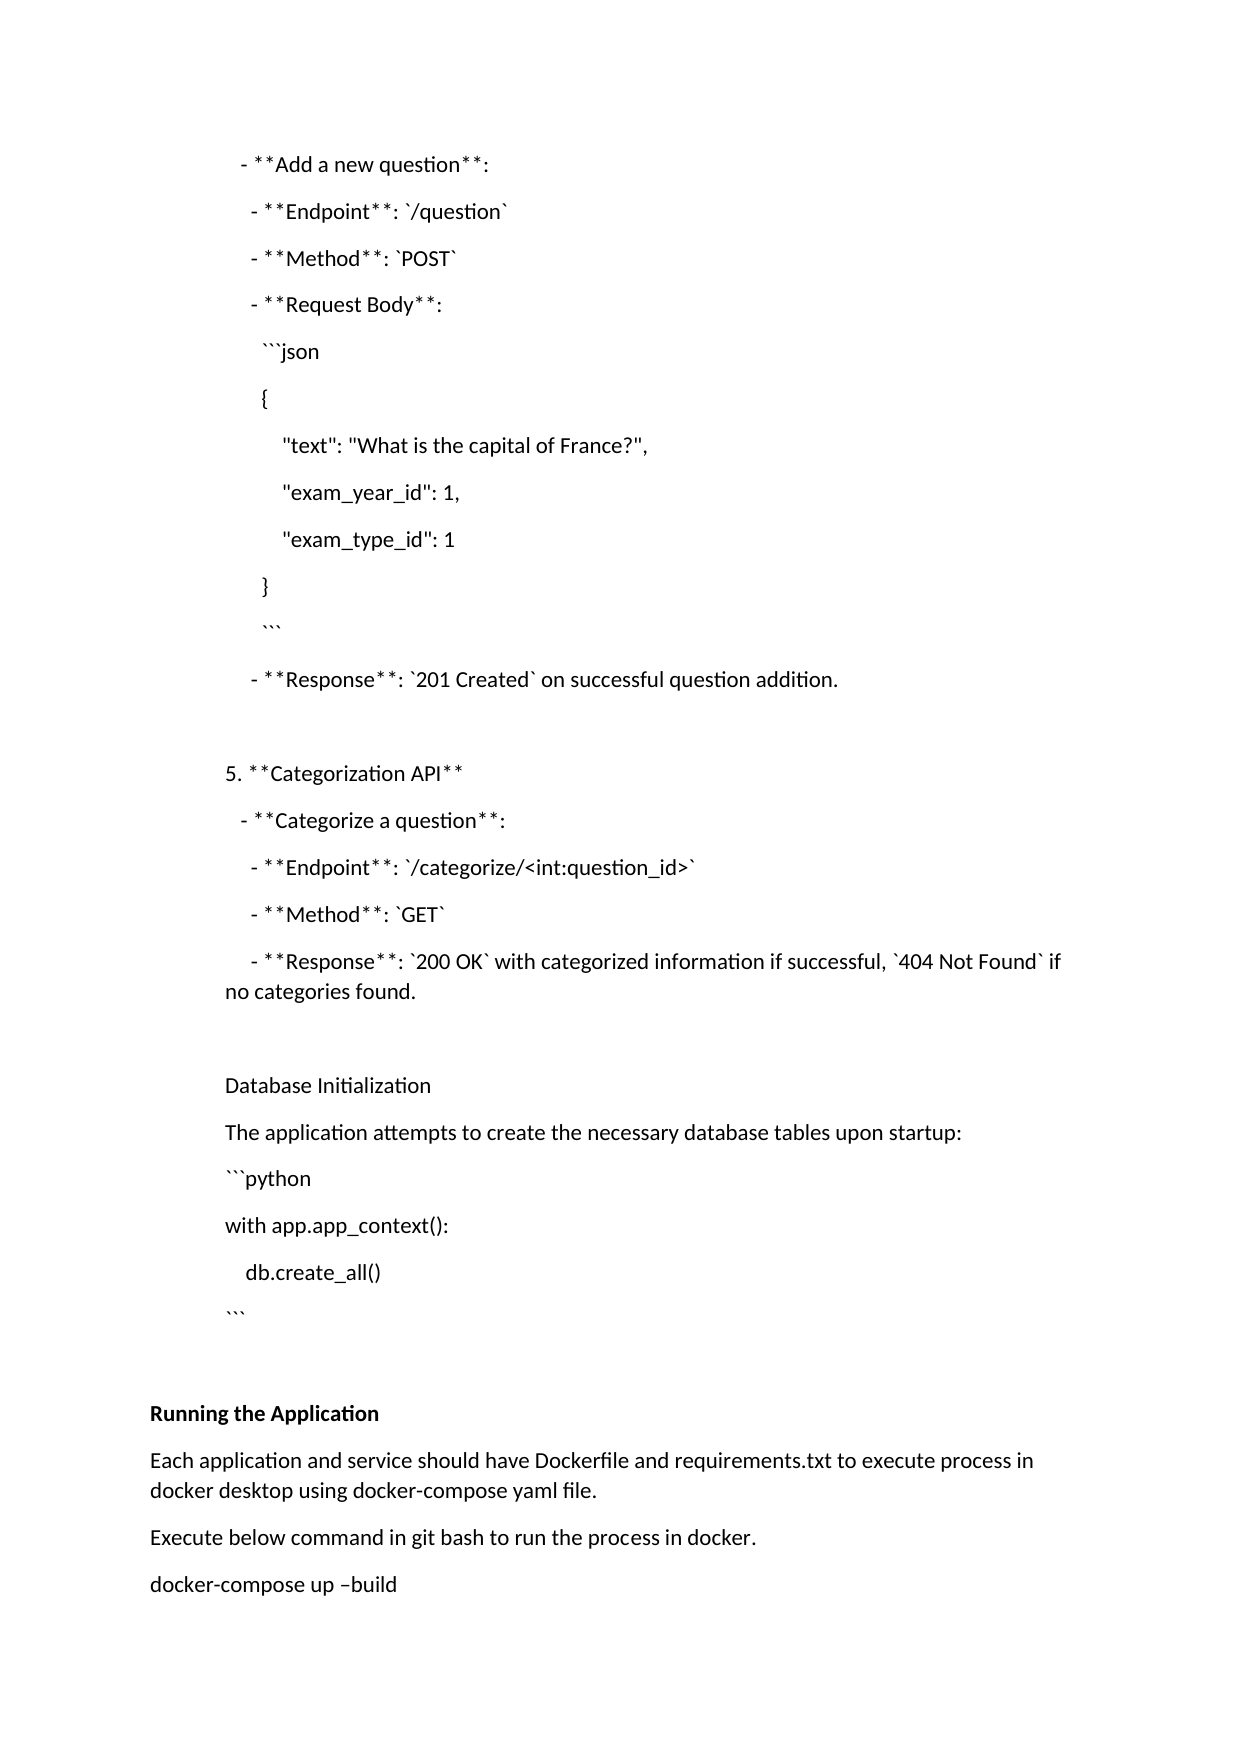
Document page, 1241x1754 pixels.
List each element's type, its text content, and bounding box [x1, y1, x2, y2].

text - **Categorize a question**: [225, 806, 1090, 834]
text db.create_all() [225, 1258, 1090, 1286]
text - **Response**: `200 OK` with categorized information if successful, `404 Not Found` if no categories found. [225, 947, 1090, 1005]
text "exam_type_id": 1 [225, 525, 1090, 553]
text - **Add a new question**: [225, 150, 1090, 178]
text ```python [225, 1164, 1090, 1193]
text ```json [225, 337, 1090, 366]
text ``` [225, 619, 1090, 647]
text Each application and service should have Dockerfile and requirements.txt to execute process in docker desktop using docker-compose yaml file. [150, 1446, 1090, 1504]
text - **Endpoint**: `/categorize/<int:question_id>` [225, 853, 1090, 881]
text - **Endpoint**: `/question` [225, 197, 1090, 225]
text Running the Application [150, 1399, 1090, 1427]
text - **Method**: `GET` [225, 900, 1090, 928]
text 5. **Categorization API** [225, 759, 1090, 787]
text "exam_year_id": 1, [225, 478, 1090, 506]
text The application attempts to create the necessary database tables upon startup: [225, 1118, 1090, 1146]
text { [225, 384, 1090, 412]
text with app.app_context(): [225, 1211, 1090, 1239]
text "text": "What is the capital of France?", [225, 431, 1090, 459]
text docker-compose up –build [150, 1570, 1090, 1598]
text - **Request Body**: [225, 291, 1090, 319]
text - **Response**: `201 Created` on successful question addition. [225, 666, 1090, 694]
text - **Method**: `POST` [225, 244, 1090, 272]
text ``` [225, 1305, 1090, 1333]
text } [225, 572, 1090, 600]
text Database Initialization [225, 1071, 1090, 1099]
text Execute below command in git bash to run the process in docker. [150, 1523, 1090, 1551]
